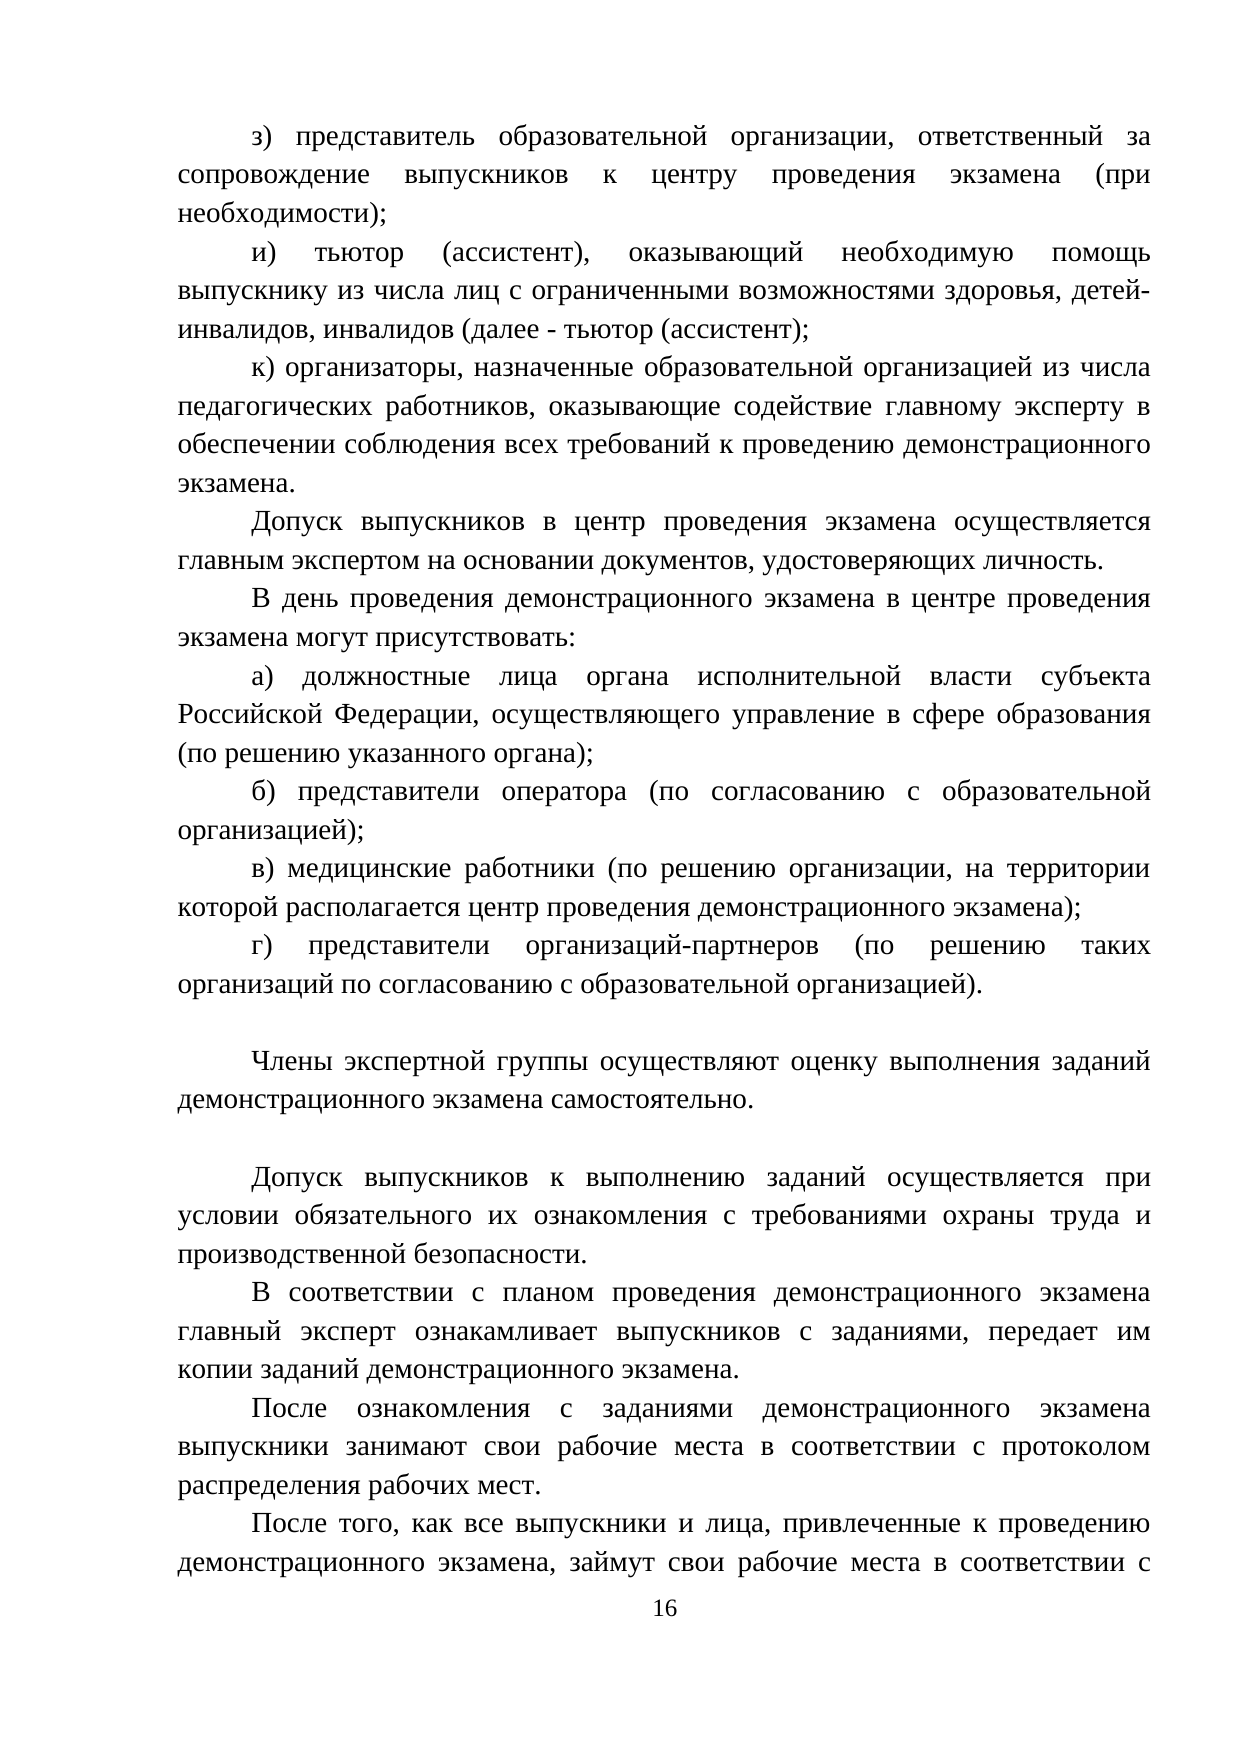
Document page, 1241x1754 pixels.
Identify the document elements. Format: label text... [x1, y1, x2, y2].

text к) организаторы, назначенные образовательной организацией из числа педагогических работников, оказывающие содействие главному эксперту в обеспечении соблюдения всех требований к проведению демонстрационного экзамена. [177, 349, 1152, 498]
text Члены экспертной группы осуществляют оценку выполнения заданий демонстрационного экзамена самостоятельно. [177, 1043, 1152, 1115]
text Допуск выпускников к выполнению заданий осуществляется при условии обязательного их ознакомления с требованиями охраны труда и производственной безопасности. [177, 1159, 1152, 1269]
text б) представители оператора (по согласованию с образовательной организацией); [177, 773, 1152, 845]
text и) тьютор (ассистент), оказывающий необходимую помощь выпускнику из числа лиц с ограниченными возможностями здоровья, детей-инвалидов, инвалидов (далее - тьютор (ассистент); [177, 234, 1152, 344]
text з) представитель образовательной организации, ответственный за сопровождение выпускников к центру проведения экзамена (при необходимости); [177, 118, 1152, 229]
text г) представители организаций-партнеров (по решению таких организаций по согласованию с образовательной организацией). [177, 927, 1152, 999]
text После ознакомления с заданиями демонстрационного экзамена выпускники занимают свои рабочие места в соответствии с протоколом распределения рабочих мест. [177, 1390, 1152, 1501]
text В соответствии с планом проведения демонстрационного экзамена главный эксперт ознакамливает выпускников с заданиями, передает им копии заданий демонстрационного экзамена. [177, 1274, 1152, 1385]
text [177, 1506, 1152, 1578]
text В день проведения демонстрационного экзамена в центре проведения экзамена могут присутствовать: [177, 581, 1152, 653]
text Допуск выпускников в центр проведения экзамена осуществляется главным экспертом на основании документов, удостоверяющих личность. [177, 503, 1152, 576]
text в) медицинские работники (по решению организации, на территории которой располагается центр проведения демонстрационного экзамена); [177, 850, 1152, 922]
text а) должностные лица органа исполнительной власти субъекта Российской Федерации, осуществляющего управление в сфере образования (по решению указанного органа); [177, 658, 1152, 768]
